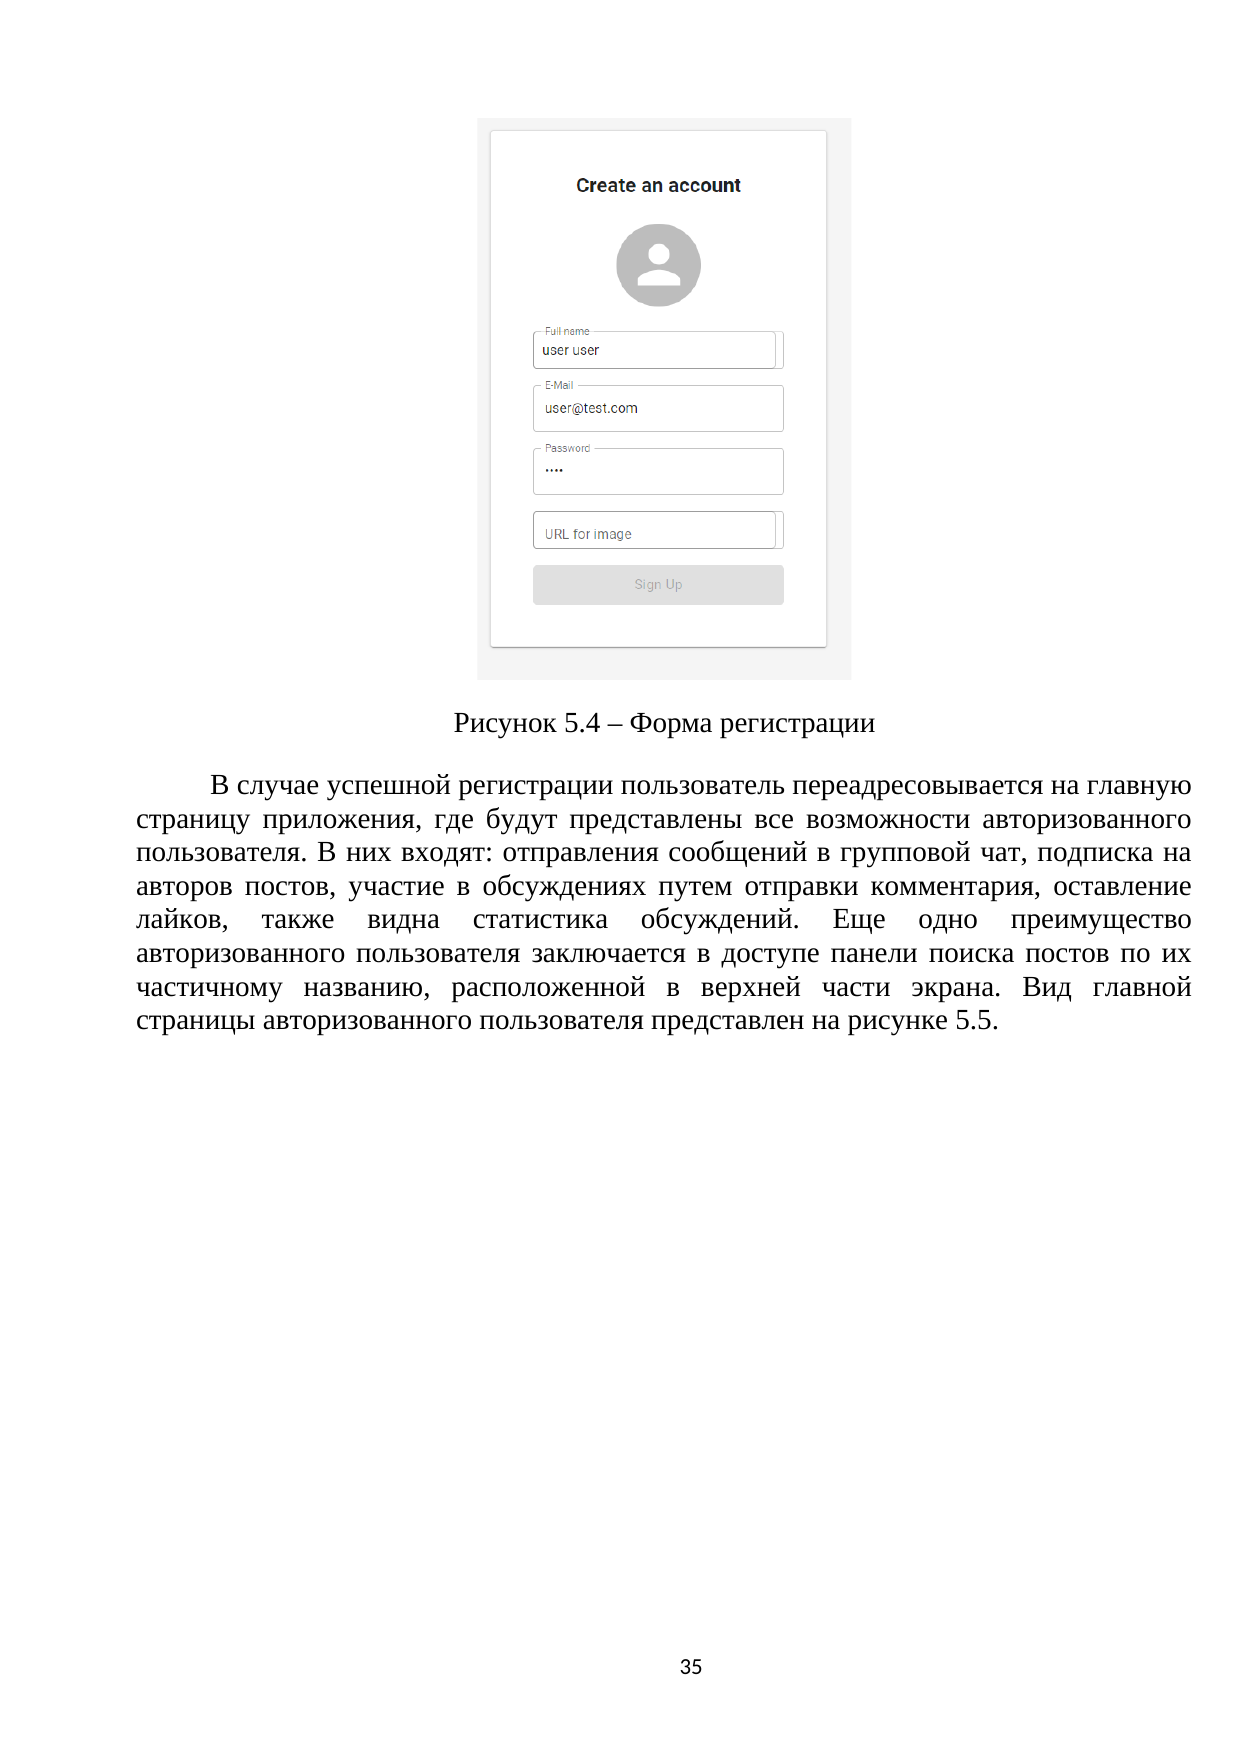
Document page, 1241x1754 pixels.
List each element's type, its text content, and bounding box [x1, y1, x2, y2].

picture [477, 118, 852, 680]
text В случае успешной регистрации пользователь переадресовывается на главную страницу приложения, где будут представлены все возможности авторизованного пользователя. В них входят: отправления сообщений в групповой чат, подписка на авторов постов, участие в обсуждениях путем отправки комментария, оставление лайков, также видна статистика обсуждений. Еще одно преимущество авторизованного пользователя заключается в доступе панели поиска постов по их частичному названию, расположенной в верхней части экрана. Вид главной страницы авторизованного пользователя представлен на рисунке 5.5. [136, 767, 1193, 1036]
text Рисунок 5.4 – Форма регистрации [136, 705, 1193, 738]
